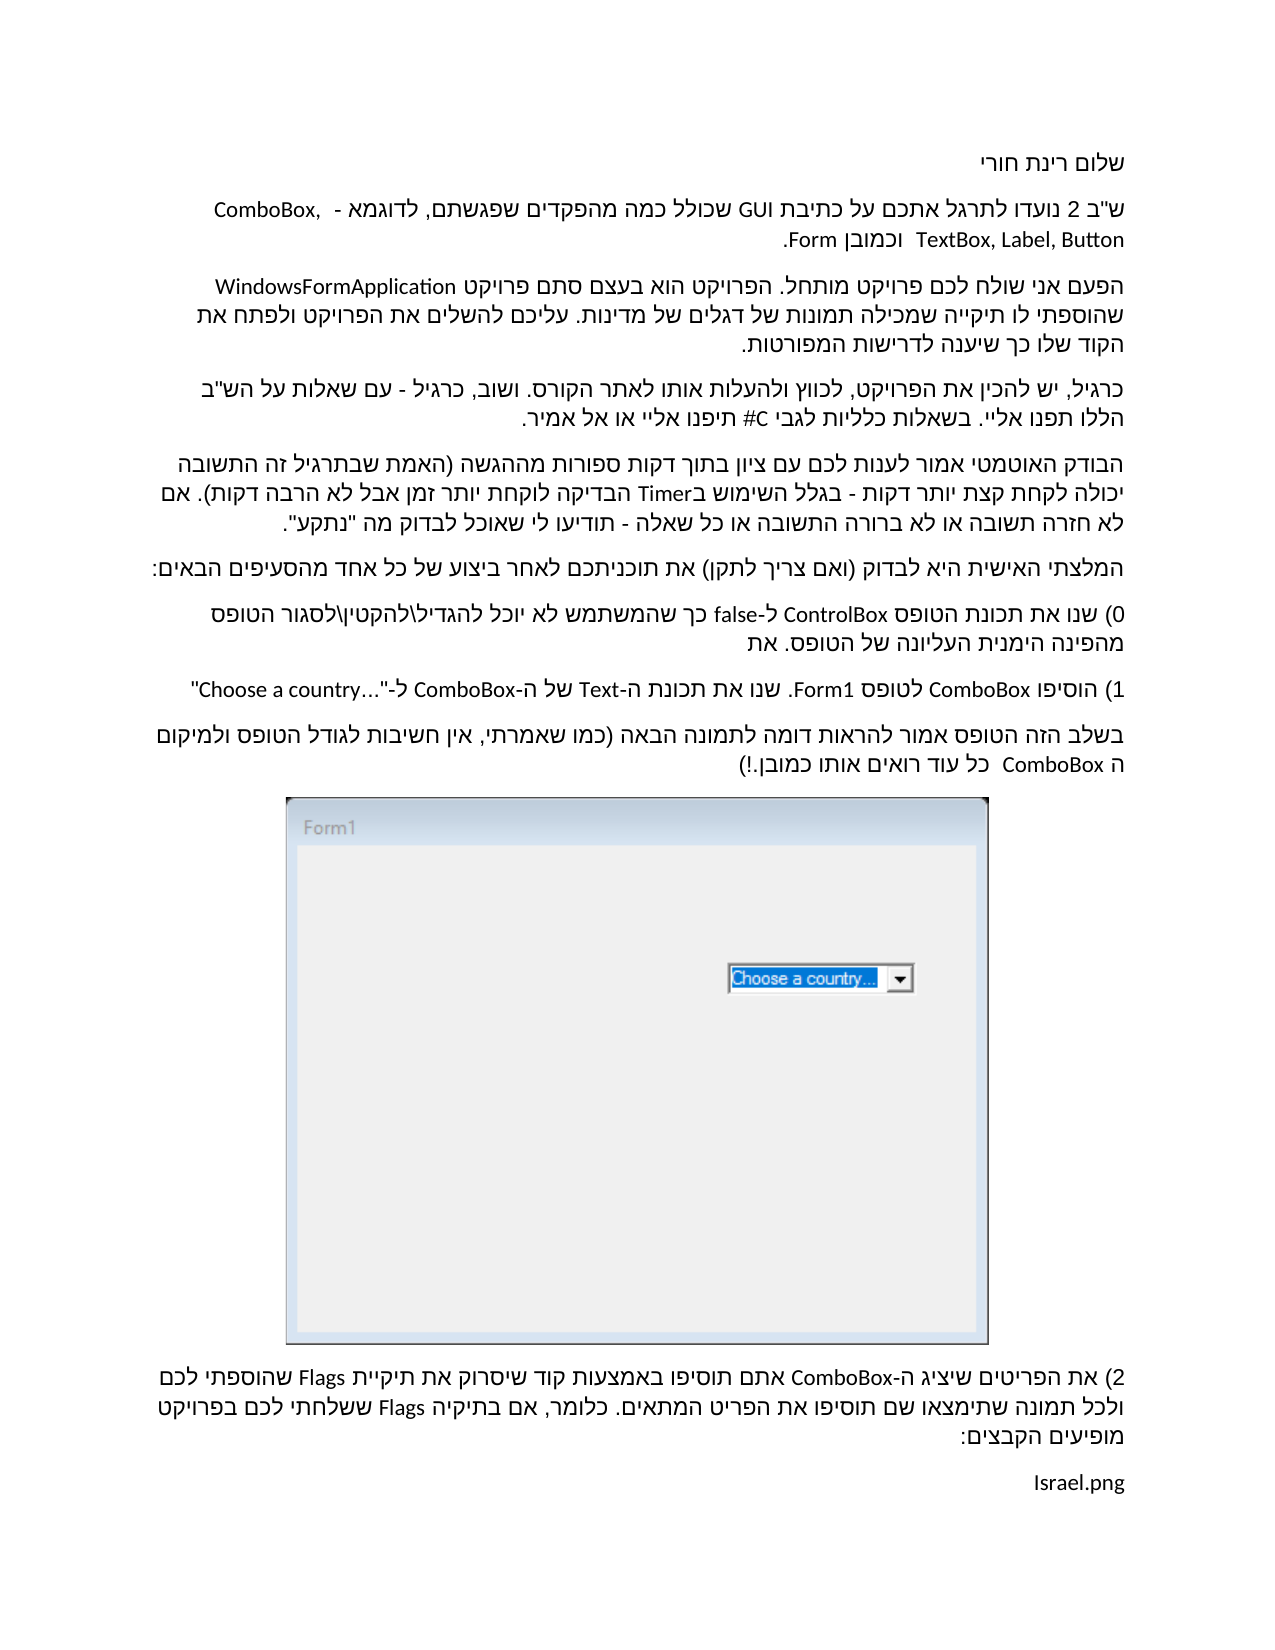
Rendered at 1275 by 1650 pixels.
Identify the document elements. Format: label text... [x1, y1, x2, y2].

text 2) את הפריטים שיציג ה-ComboBox אתם תוסיפו באמצעות קוד שיסרוק את תיקיית Flags שהוספתי לכם ולכל תמונה שתימצאו שם תוסיפו את הפריט המתאים. כלומר, אם בתיקיה Flags ששלחתי לכם בפרויקט מופיעים הקבצים: [150, 1363, 1125, 1450]
text שלום רינת חורי [150, 150, 1125, 176]
text המלצתי האישית היא לבדוק (ואם צריך לתקן) את תוכניתכם לאחר ביצוע של כל אחד מהסעיפים הבאים: [150, 555, 1125, 581]
text 0) שנו את תכונת הטופס ControlBox ל-false כך שהמשתמש לא יוכל להגדיל\להקטין\לסגור הטופס מהפינה הימנית העליונה של הטופס. את [150, 600, 1125, 656]
text ש"ב 2 נועדו לתרגל אתכם על כתיבת GUI שכולל כמה מהפקדים שפגשתם, לדוגמא - ComboBox, TextBox, Label, Button וכמובן Form. [150, 195, 1125, 253]
text 1) הוסיפו ComboBox לטופס Form1. שנו את תכונת ה-Text של ה-ComboBox ל-"...Choose a country" [150, 675, 1125, 703]
text הבודק האוטמטי אמור לענות לכם עם ציון בתוך דקות ספורות מההגשה (האמת שבתרגיל זה התשובה יכולה לקחת קצת יותר דקות - בגלל השימוש בTimer הבדיקה לוקחת יותר זמן אבל לא הרבה דקות). אם לא חזרה תשובה או לא ברורה התשובה או כל שאלה - תודיעו לי שאוכל לבדוק מה "נתקע". [150, 451, 1125, 536]
picture [285, 797, 989, 1345]
text כרגיל, יש להכין את הפרויקט, לכווץ ולהעלות אותו לאתר הקורס. ושוב, כרגיל - עם שאלות על הש"ב הללו תפנו אליי. בשאלות כלליות לגבי C# תיפנו אליי או אל אמיר. [150, 376, 1125, 432]
text בשלב הזה הטופס אמור להראות דומה לתמונה הבאה (כמו שאמרתי, אין חשיבות לגודל הטופס ולמיקום ה ComboBox כל עוד רואים אותו כמובן.!) [150, 722, 1125, 778]
text Israel.png [150, 1468, 1125, 1496]
text הפעם אני שולח לכם פרויקט מותחל. הפרויקט הוא בעצם סתם פרויקט WindowsFormApplication שהוספתי לו תיקייה שמכילה תמונות של דגלים של מדינות. עליכם להשלים את הפרויקט ולפתח את הקוד שלו כך שיענה לדרישות המפורטות. [150, 272, 1125, 357]
